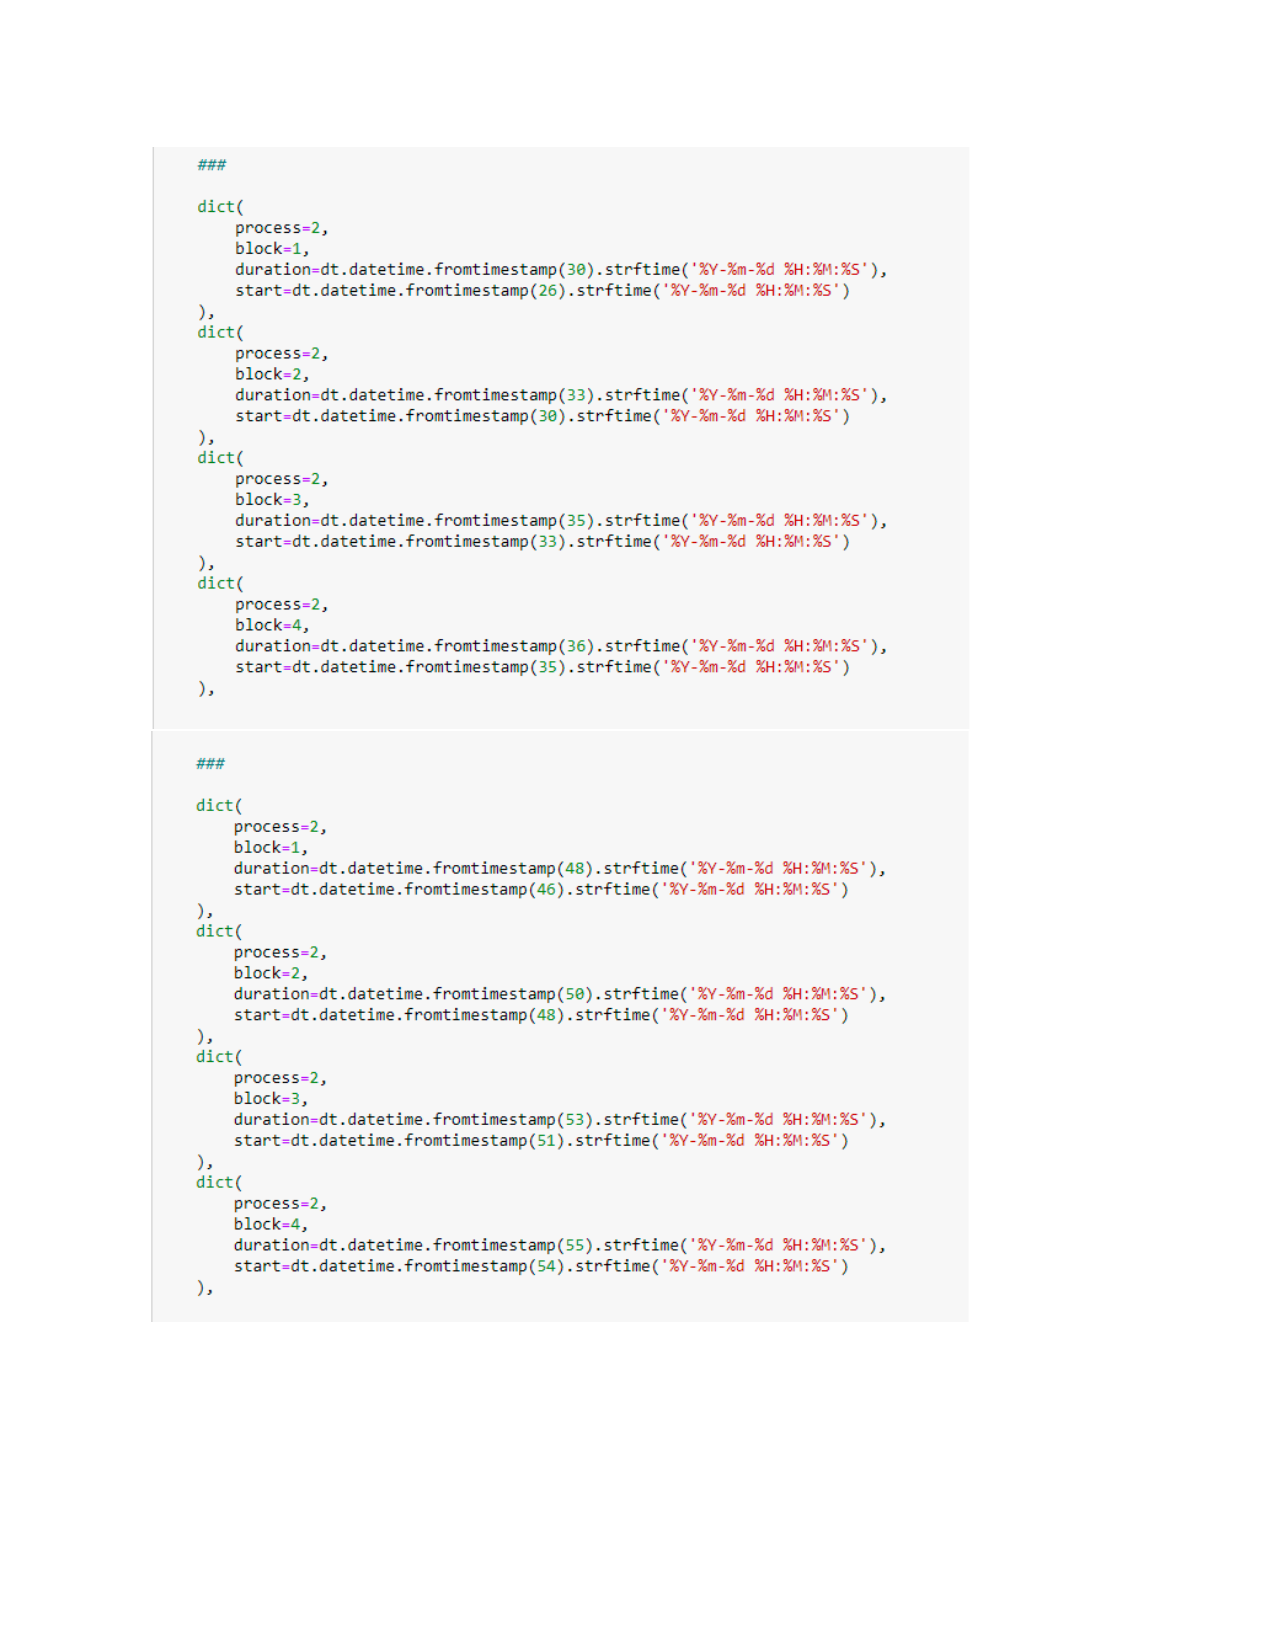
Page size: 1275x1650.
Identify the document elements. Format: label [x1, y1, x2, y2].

picture [147, 147, 970, 729]
picture [147, 731, 969, 1322]
